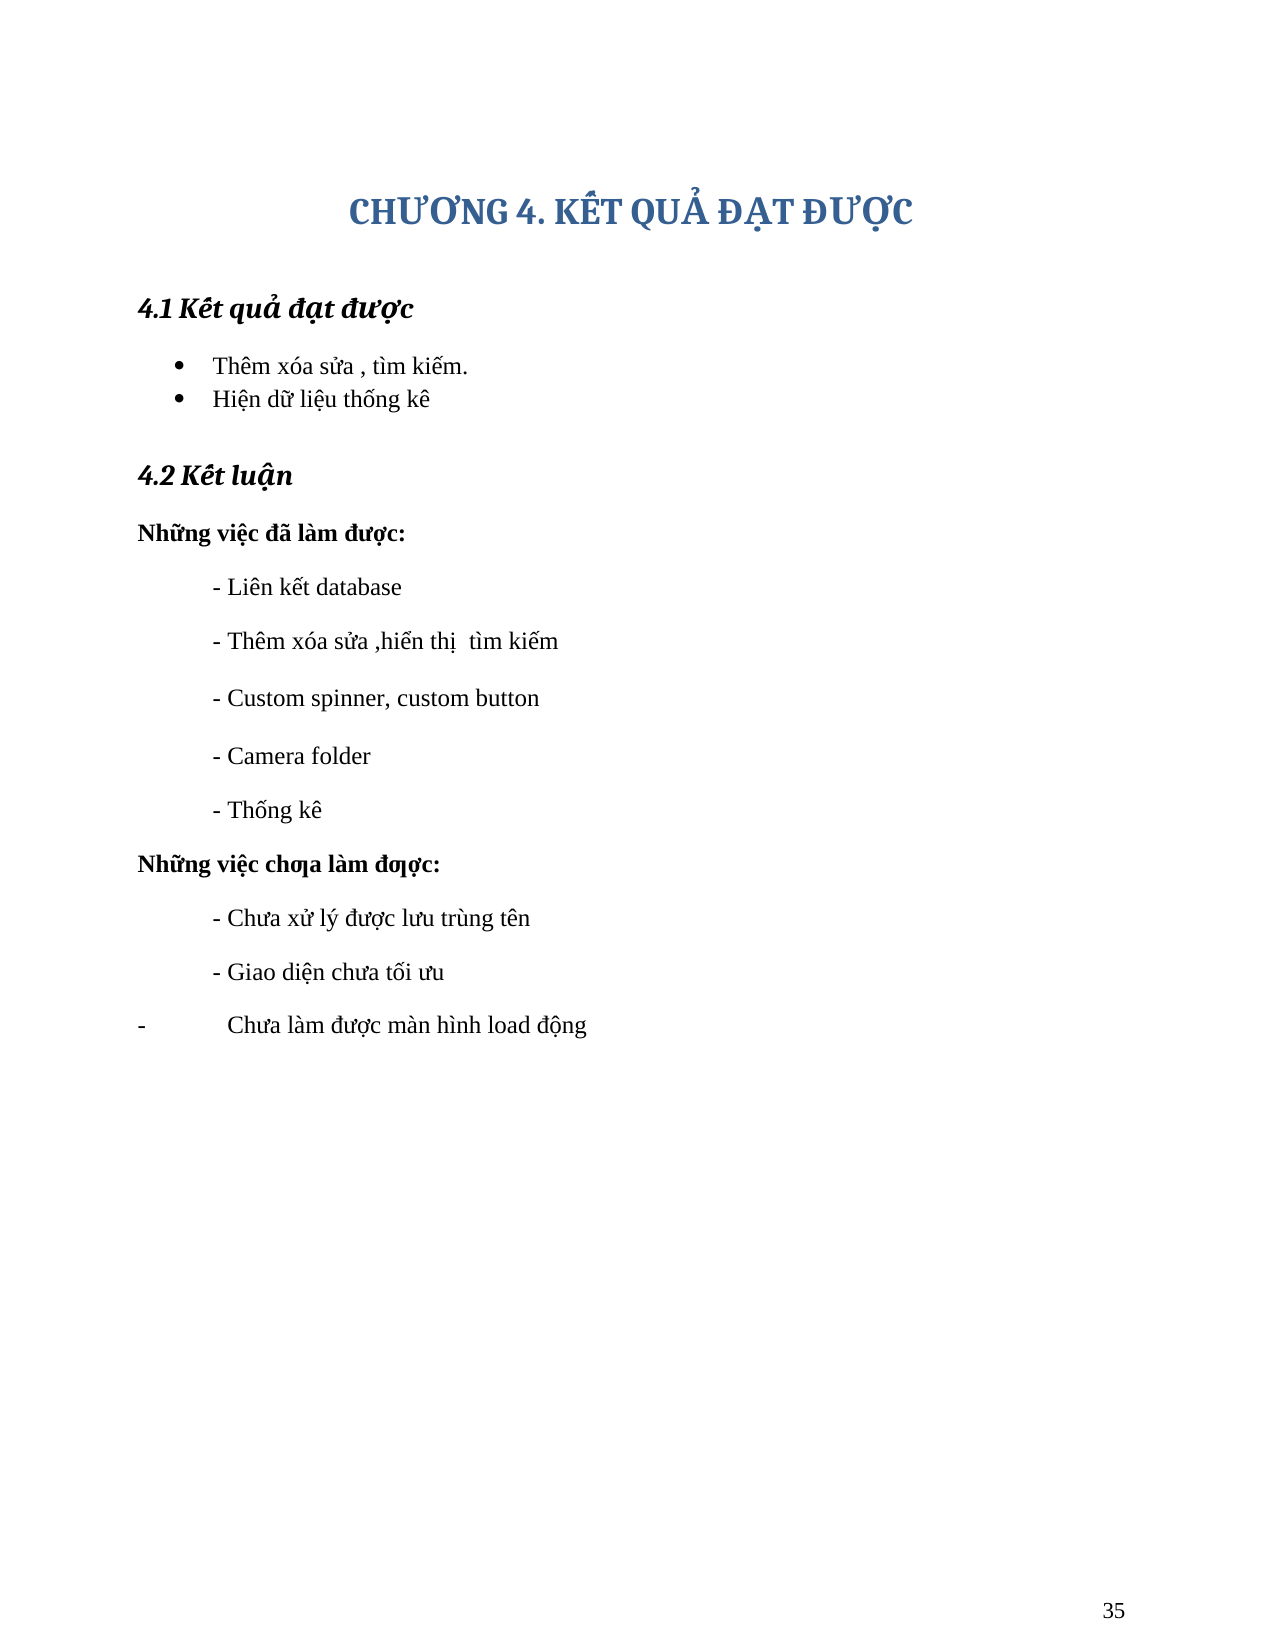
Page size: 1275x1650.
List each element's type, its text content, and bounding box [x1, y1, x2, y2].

list Thống kê [212, 795, 1125, 823]
text Những việc đã làm được: [137, 518, 1125, 547]
list Thêm xóa sửa ,hiển thị tìm kiếm [212, 626, 1125, 654]
subtitle 4.1 Kết quả đạt được [137, 292, 1125, 326]
list Chưa làm được màn hình load động [137, 1011, 1125, 1039]
list Custom spinner, custom button [212, 683, 1125, 712]
subtitle CHƯƠNG 4. KẾT QUẢ ĐẠT ĐƯỢC [137, 191, 1125, 234]
subtitle 4.2 Kết luận [137, 459, 1125, 492]
list Giao diện chưa tối ưu [212, 957, 1125, 985]
list Camera folder [212, 741, 1125, 769]
list Liên kết database [212, 572, 1125, 601]
list Thêm xóa sửa , tìm kiếm. [175, 351, 1125, 380]
list Chưa xử lý được lưu trùng tên [212, 903, 1125, 932]
text Những việc chƣa làm đƣợc: [137, 849, 1125, 878]
list Hiện dữ liệu thống kê [175, 384, 1125, 413]
